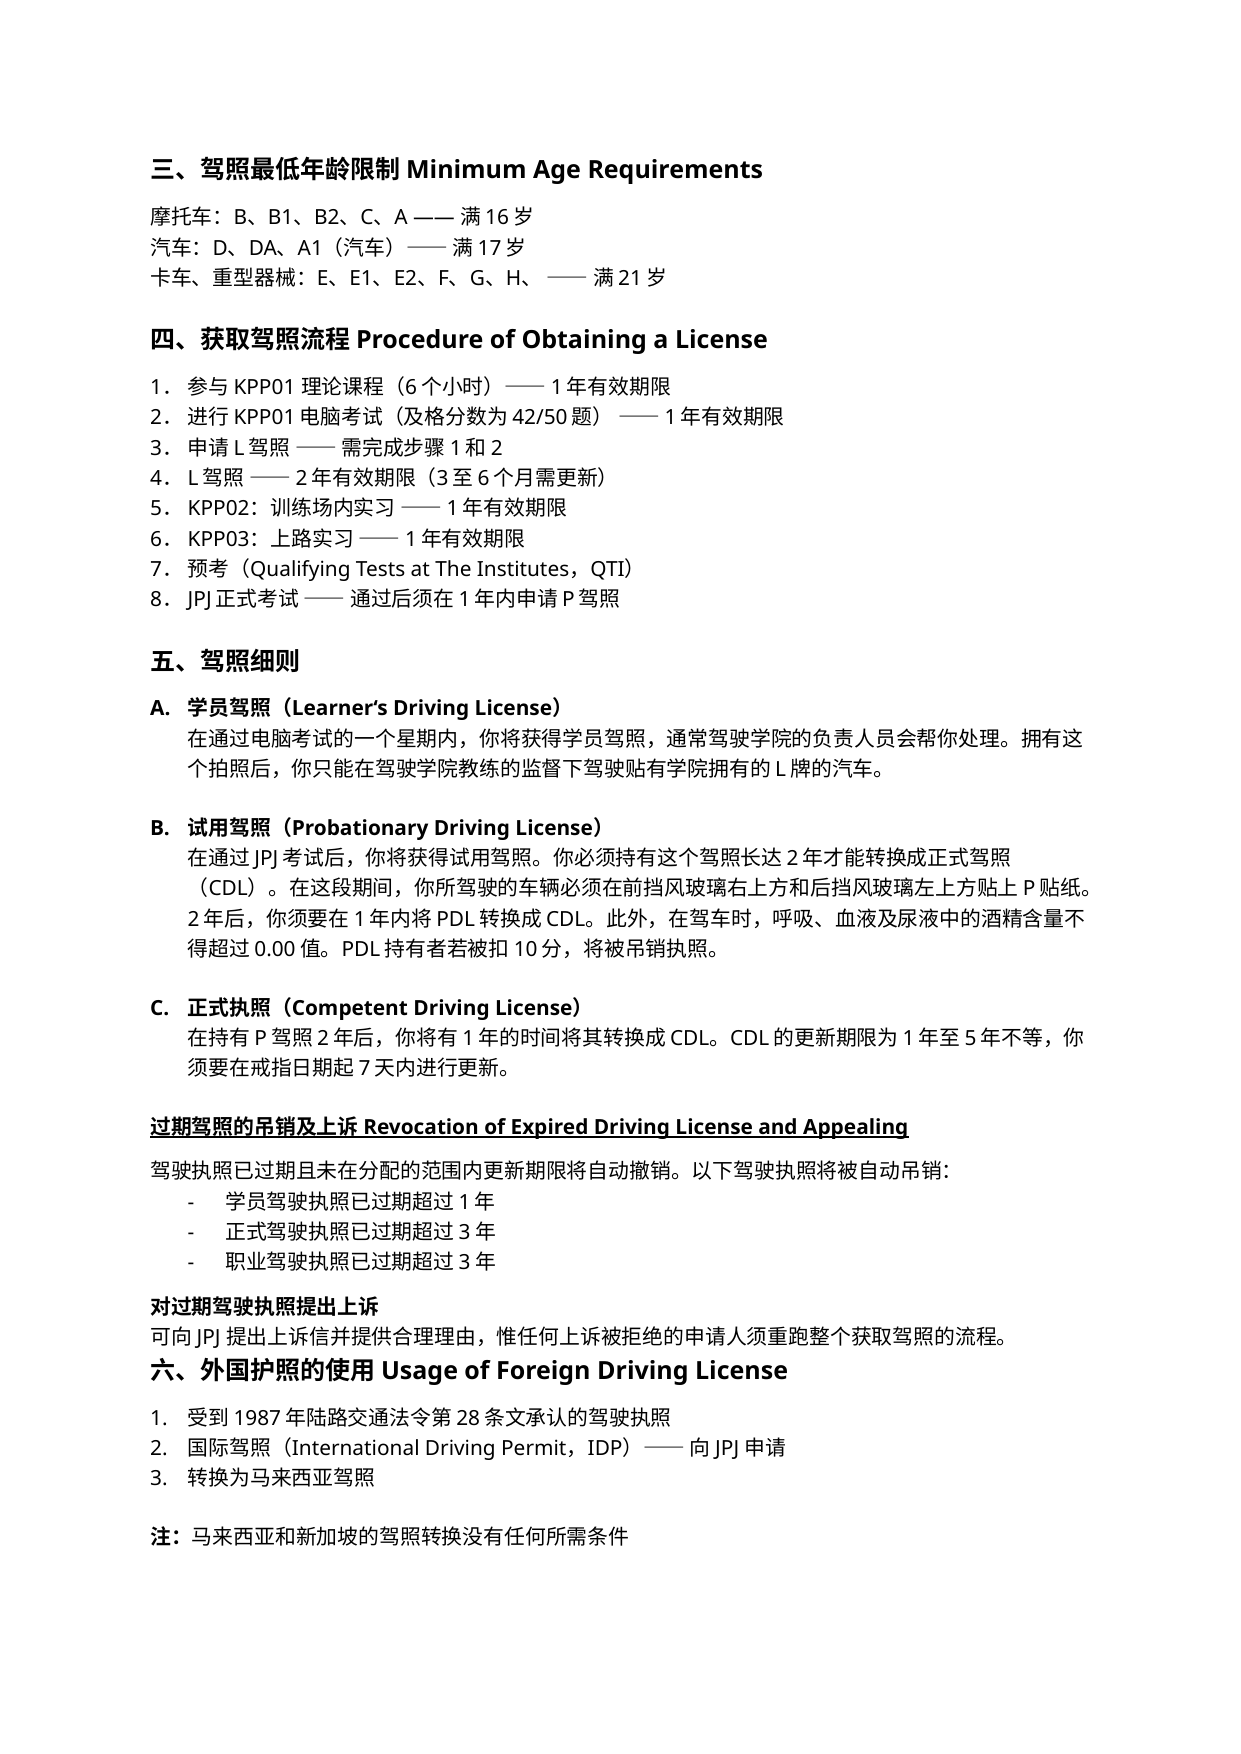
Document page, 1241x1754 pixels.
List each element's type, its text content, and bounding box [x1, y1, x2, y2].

text 五、驾照细则 [150, 641, 1090, 677]
text 对过期驾驶执照提出上诉 [150, 1290, 1090, 1320]
list KPP02：训练场内实习 —— 1年有效期限 [150, 491, 1090, 522]
list L驾照 —— 2年有效期限（3至6个月需更新） [150, 461, 1090, 491]
text 卡车、重型器械：E、E1、E2、F、G、H、 —— 满21岁 [150, 261, 1090, 291]
list 参与KPP01 理论课程（6个小时）—— 1年有效期限 [150, 370, 1090, 401]
list 受到1987年陆路交通法令第28条文承认的驾驶执照 [150, 1401, 1090, 1431]
text 汽车：D、DA、A1（汽车）—— 满17岁 [150, 231, 1090, 261]
text 过期驾照的吊销及上诉 Revocation of Expired Driving License and Appealing [150, 1110, 1090, 1141]
list 学员驾驶执照已过期超过1年 [187, 1185, 1090, 1215]
list JPJ正式考试 —— 通过后须在1年内申请P驾照 [150, 582, 1090, 613]
list KPP03：上路实习 —— 1年有效期限 [150, 522, 1090, 552]
text 注：马来西亚和新加坡的驾照转换没有任何所需条件 [150, 1520, 1090, 1551]
list 申请L驾照 —— 需完成步骤1和2 [150, 431, 1090, 461]
list 在通过电脑考试的一个星期内，你将获得学员驾照，通常驾驶学院的负责人员会帮你处理。拥有这个拍照后，你只能在驾驶学院教练的监督下驾驶贴有学院拥有的L牌的汽车。 [187, 722, 1090, 782]
list 进行KPP01电脑考试（及格分数为42/50题） —— 1年有效期限 [150, 401, 1090, 431]
list 职业驾驶执照已过期超过3 年 [187, 1246, 1090, 1276]
list 国际驾照（International Driving Permit，IDP）—— 向 JPJ 申请 [150, 1431, 1090, 1462]
list 试用驾照（Probationary Driving License） [150, 811, 1090, 841]
list 学员驾照（Learner‘s Driving License） [150, 692, 1090, 722]
text 四、获取驾照流程 Procedure of Obtaining a License [150, 320, 1090, 356]
list 正式驾驶执照已过期超过3 年 [187, 1215, 1090, 1246]
text 可向 JPJ 提出上诉信并提供合理理由，惟任何上诉被拒绝的申请人须重跑整个获取驾照的流程。 [150, 1320, 1090, 1351]
list 正式执照（Competent Driving License） [150, 991, 1090, 1021]
list 转换为马来西亚驾照 [150, 1462, 1090, 1492]
list 在通过JPJ考试后，你将获得试用驾照。你必须持有这个驾照长达2年才能转换成正式驾照（CDL）。在这段期间，你所驾驶的车辆必须在前挡风玻璃右上方和后挡风玻璃左上方贴上P贴纸。2年后，你须要在1年内将PDL转换成CDL。此外，在驾车时，呼吸、血液及尿液中的酒精含量不得超过0.00值。PDL持有者若被扣10分，将被吊销执照。 [187, 841, 1090, 962]
text 摩托车：B、B1、B2、C、A —— 满16岁 [150, 200, 1090, 231]
list 在持有P驾照2年后，你将有1年的时间将其转换成CDL。CDL的更新期限为1年至5年不等，你须要在戒指日期起7天内进行更新。 [187, 1021, 1090, 1082]
text 六、外国护照的使用 Usage of Foreign Driving License [150, 1351, 1090, 1387]
text 驾驶执照已过期且未在分配的范围内更新期限将自动撤销。以下驾驶执照将被自动吊销： [150, 1155, 1090, 1185]
text 三、驾照最低年龄限制 Minimum Age Requirements [150, 150, 1090, 186]
list 预考（Qualifying Tests at The Institutes，QTI） [150, 552, 1090, 582]
